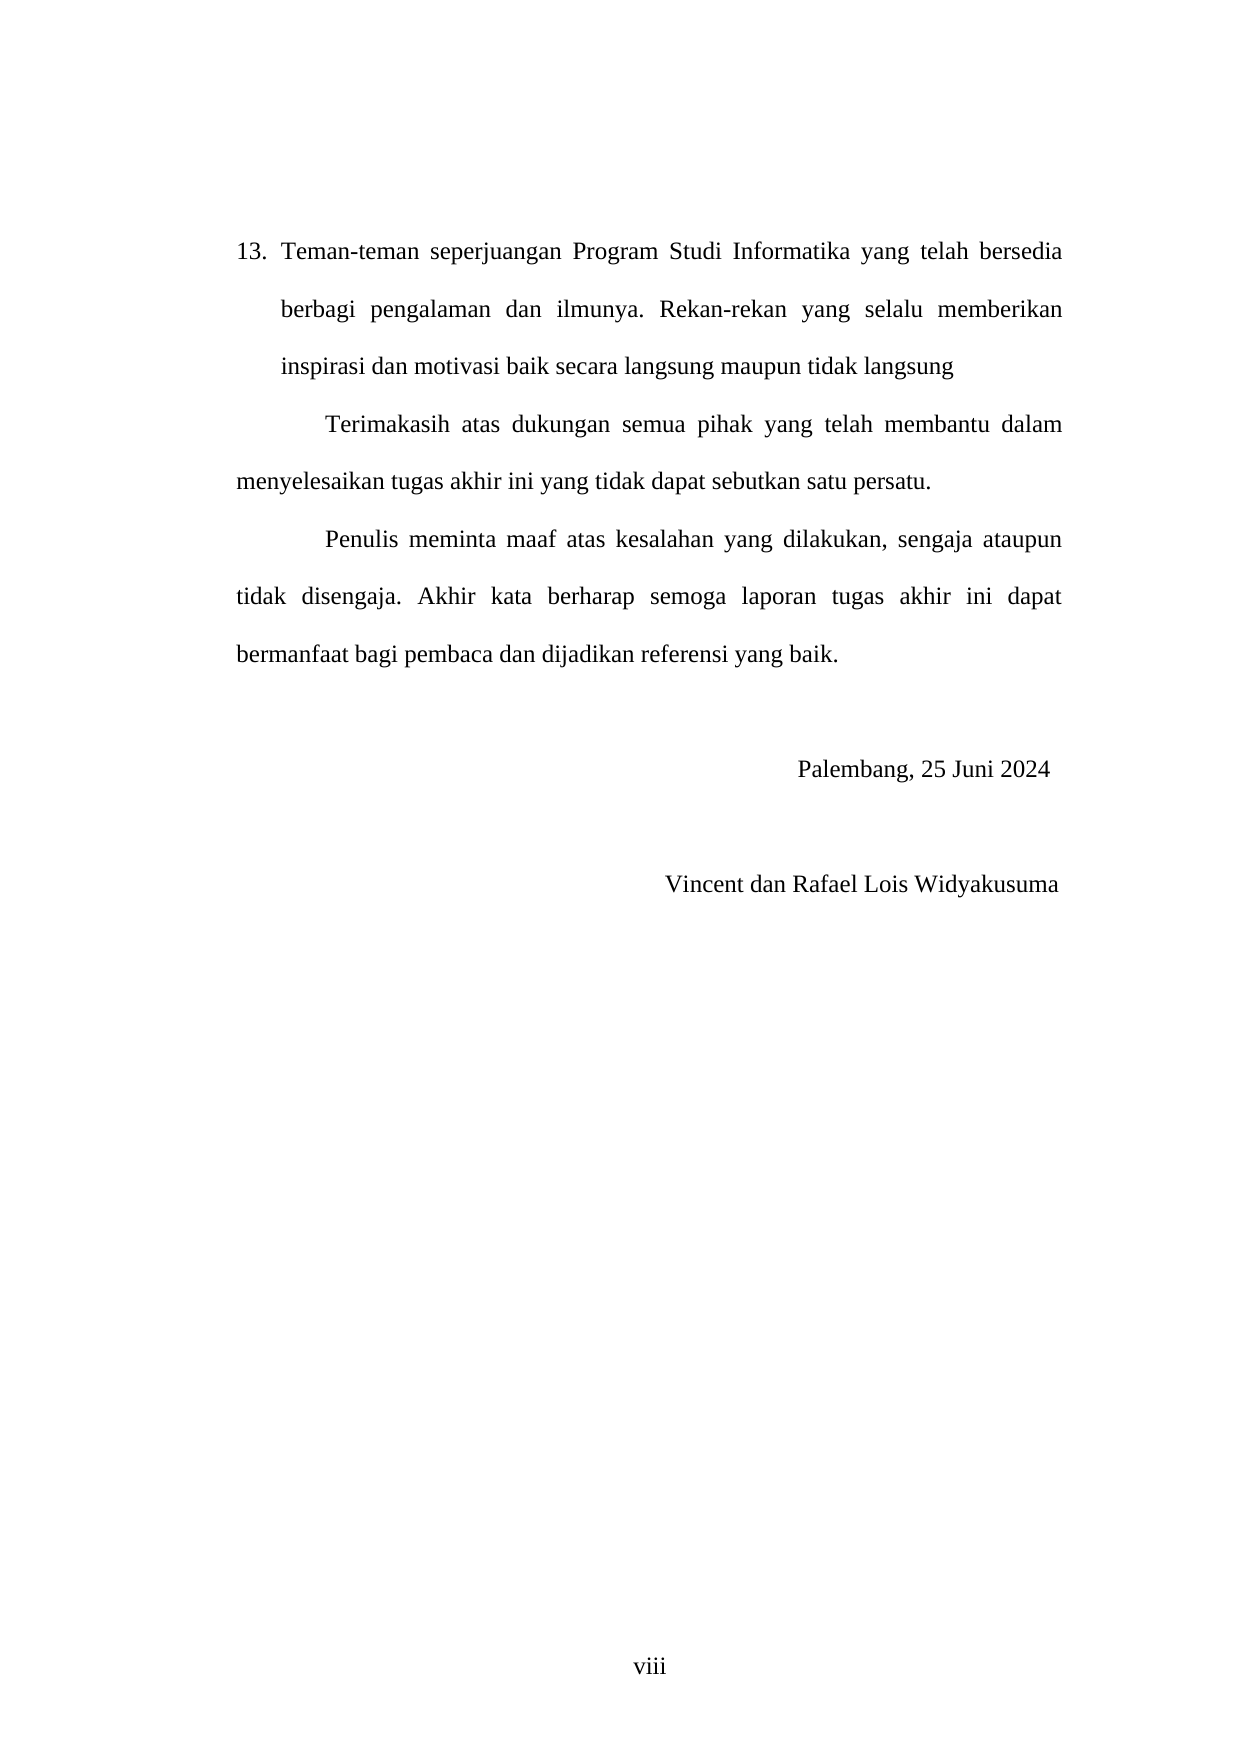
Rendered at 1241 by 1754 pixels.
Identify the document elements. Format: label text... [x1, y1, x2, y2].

text Terimakasih atas dukungan semua pihak yang telah membantu dalam menyelesaikan tugas akhir ini yang tidak dapat sebutkan satu persatu. [236, 409, 1063, 495]
text Vincent dan Rafael Lois Widyakusuma [664, 869, 1063, 897]
list Teman-teman seperjuangan Program Studi Informatika yang telah bersedia berbagi pengalaman dan ilmunya. Rekan-rekan yang selalu memberikan inspirasi dan motivasi baik secara langsung maupun tidak langsung [236, 236, 1063, 380]
list Palembang, 25 Juni 2024 [797, 754, 1063, 782]
text Penulis meminta maaf atas kesalahan yang dilakukan, sengaja ataupun tidak disengaja. Akhir kata berharap semoga laporan tugas akhir ini dapat bermanfaat bagi pembaca dan dijadikan referensi yang baik. [236, 524, 1063, 667]
